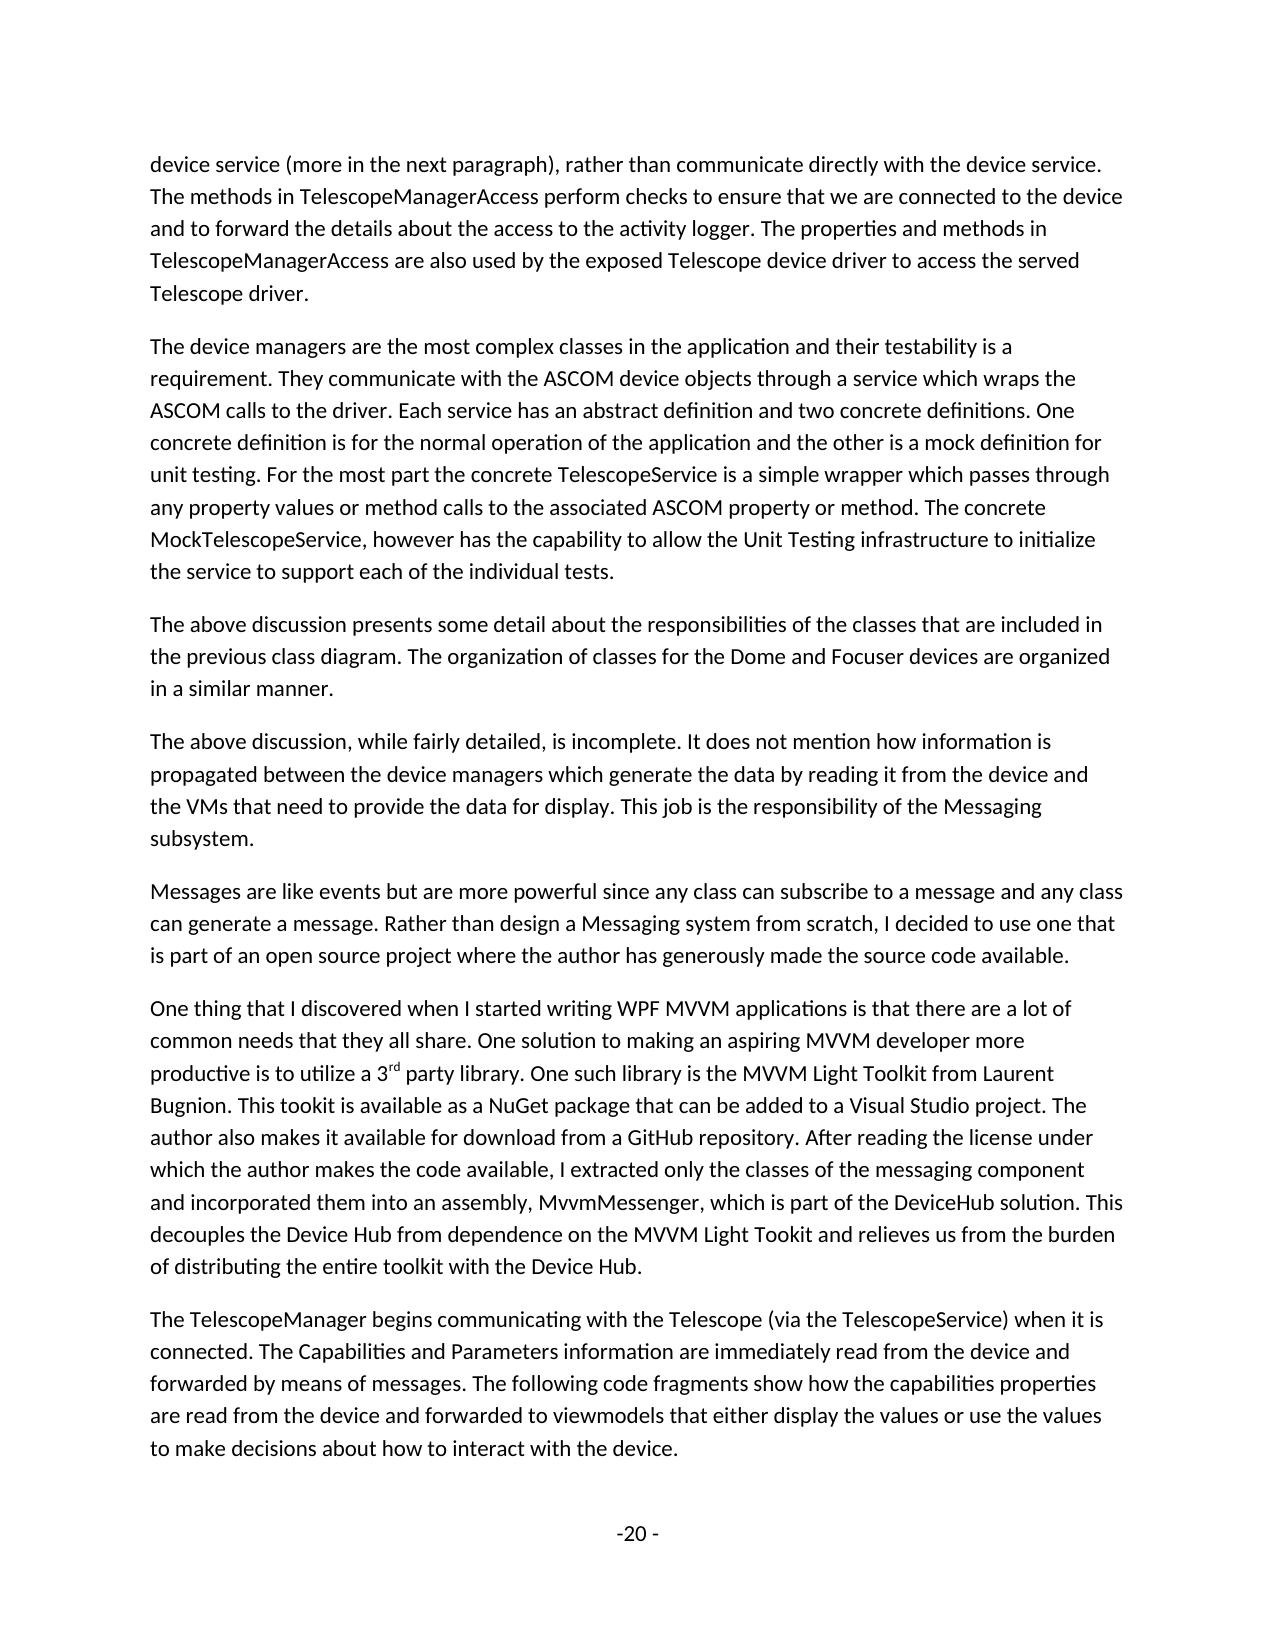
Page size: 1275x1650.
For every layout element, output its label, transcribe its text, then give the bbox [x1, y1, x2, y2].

text One thing that I discovered when I started writing WPF MVVM applications is that there are a lot of common needs that they all share. One solution to making an aspiring MVVM developer more productive is to utilize a 3rd party library. One such library is the MVVM Light Toolkit from Laurent Bugnion. This tookit is available as a NuGet package that can be added to a Visual Studio project. The author also makes it available for download from a GitHub repository. After reading the license under which the author makes the code available, I extracted only the classes of the messaging component and incorporated them into an assembly, MvvmMessenger, which is part of the DeviceHub solution. This decouples the Device Hub from dependence on the MVVM Light Tookit and relieves us from the burden of distributing the entire toolkit with the Device Hub. [150, 994, 1125, 1280]
text Messages are like events but are more powerful since any class can subscribe to a message and any class can generate a message. Rather than design a Messaging system from scratch, I decided to use one that is part of an open source project where the author has generously made the source code available. [150, 877, 1125, 969]
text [150, 150, 1125, 307]
text The TelescopeManager begins communicating with the Telescope (via the TelescopeService) when it is connected. The Capabilities and Parameters information are immediately read from the device and forwarded by means of messages. The following code fragments show how the capabilities properties are read from the device and forwarded to viewmodels that either display the values or use the values to make decisions about how to interact with the device. [150, 1305, 1125, 1462]
text The above discussion presents some detail about the responsibilities of the classes that are included in the previous class diagram. The organization of classes for the Dome and Focuser devices are organized in a similar manner. [150, 610, 1125, 702]
text The above discussion, while fairly detailed, is incomplete. It does not mention how information is propagated between the device managers which generate the data by reading it from the device and the VMs that need to provide the data for display. This job is the responsibility of the Messaging subsystem. [150, 727, 1125, 852]
text The device managers are the most complex classes in the application and their testability is a requirement. They communicate with the ASCOM device objects through a service which wraps the ASCOM calls to the driver. Each service has an abstract definition and two concrete definitions. One concrete definition is for the normal operation of the application and the other is a mock definition for unit testing. For the most part the concrete TelescopeService is a simple wrapper which passes through any property values or method calls to the associated ASCOM property or method. The concrete MockTelescopeService, however has the capability to allow the Unit Testing infrastructure to initialize the service to support each of the individual tests. [150, 332, 1125, 585]
